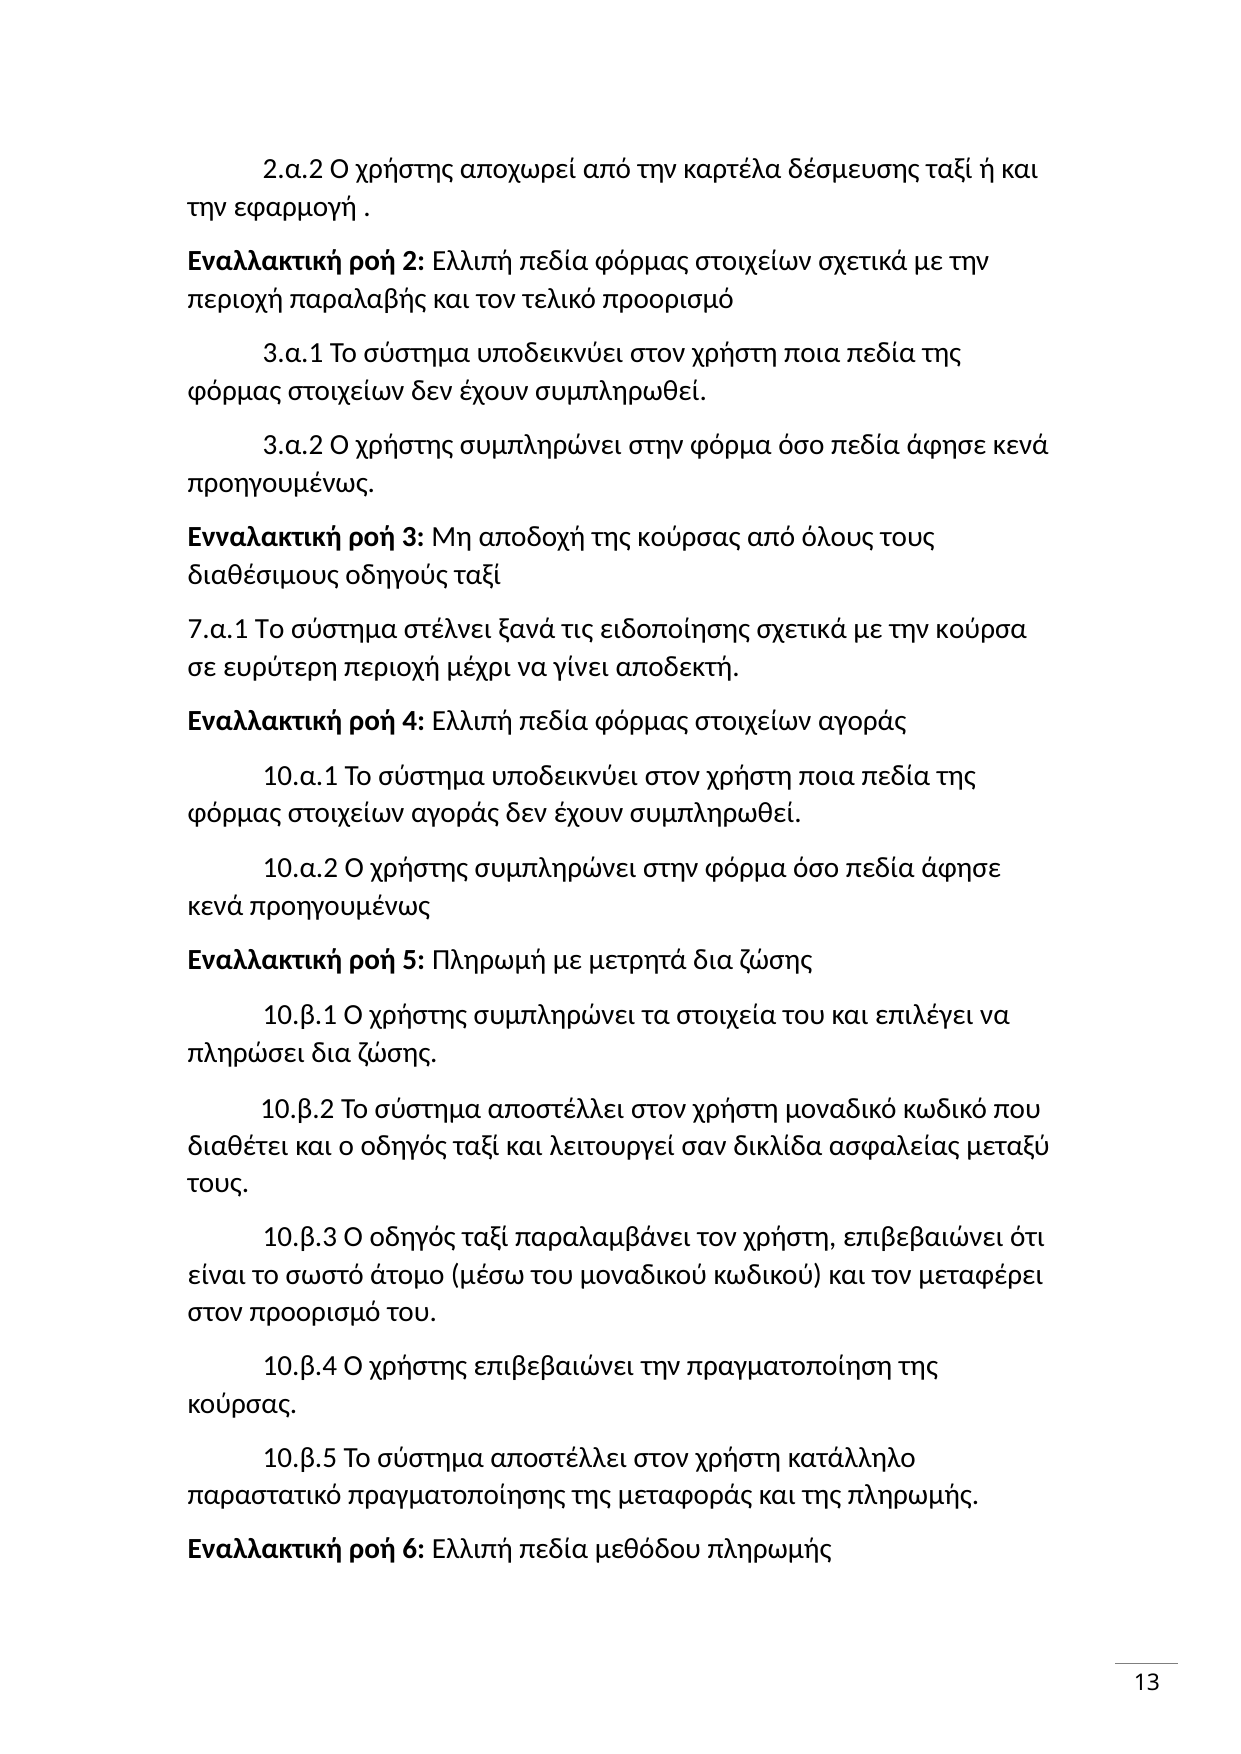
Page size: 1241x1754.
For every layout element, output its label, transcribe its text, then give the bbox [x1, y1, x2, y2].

text 10.β.4 Ο χρήστης επιβεβαιώνει την πραγματοποίηση της κούρσας. [187, 1347, 1053, 1420]
text Εναλλακτική ροή 6: Ελλιπή πεδία μεθόδου πληρωμής [187, 1530, 1053, 1566]
text 10.α.1 Το σύστημα υποδεικνύει στον χρήστη ποια πεδία της φόρμας στοιχείων αγοράς δεν έχουν συμπληρωθεί. [187, 757, 1053, 830]
text Εναλλακτική ροή 4: Ελλιπή πεδία φόρμας στοιχείων αγοράς [187, 702, 1053, 738]
text 10.β.5 Το σύστημα αποστέλλει στον χρήστη κατάλληλο παραστατικό πραγματοποίησης της μεταφοράς και της πληρωμής. [187, 1439, 1053, 1512]
text Ενναλακτική ροή 3: Μη αποδοχή της κούρσας από όλους τους διαθέσιμους οδηγούς ταξί [187, 518, 1053, 592]
text 3.α.2 Ο χρήστης συμπληρώνει στην φόρμα όσο πεδία άφησε κενά προηγουμένως. [187, 426, 1053, 499]
text 3.α.1 Το σύστημα υποδεικνύει στον χρήστη ποια πεδία της φόρμας στοιχείων δεν έχουν συμπληρωθεί. [187, 334, 1053, 407]
text Εναλλακτική ροή 2: Ελλιπή πεδία φόρμας στοιχείων σχετικά με την περιοχή παραλαβής και τον τελικό προορισμό [187, 242, 1053, 315]
text Εναλλακτική ροή 5: Πληρωμή με μετρητά δια ζώσης [187, 941, 1053, 977]
text 10.β.2 Το σύστημα αποστέλλει στον χρήστη μοναδικό κωδικό που διαθέτει και ο οδηγός ταξί και λειτουργεί σαν δικλίδα ασφαλείας μεταξύ τους. [187, 1090, 1053, 1200]
text 2.α.2 Ο χρήστης αποχωρεί από την καρτέλα δέσμευσης ταξί ή και την εφαρμογή . [187, 150, 1053, 223]
text 7.α.1 Το σύστημα στέλνει ξανά τις ειδοποίησης σχετικά με την κούρσα σε ευρύτερη περιοχή μέχρι να γίνει αποδεκτή. [187, 610, 1053, 684]
text 10.α.2 Ο χρήστης συμπληρώνει στην φόρμα όσο πεδία άφησε κενά προηγουμένως [187, 849, 1053, 922]
text 10.β.1 Ο χρήστης συμπληρώνει τα στοιχεία του και επιλέγει να πληρώσει δια ζώσης. [187, 996, 1053, 1070]
text 10.β.3 Ο οδηγός ταξί παραλαμβάνει τον χρήστη, επιβεβαιώνει ότι είναι το σωστό άτομο (μέσω του μοναδικού κωδικού) και τον μεταφέρει στον προορισμό του. [187, 1218, 1053, 1329]
